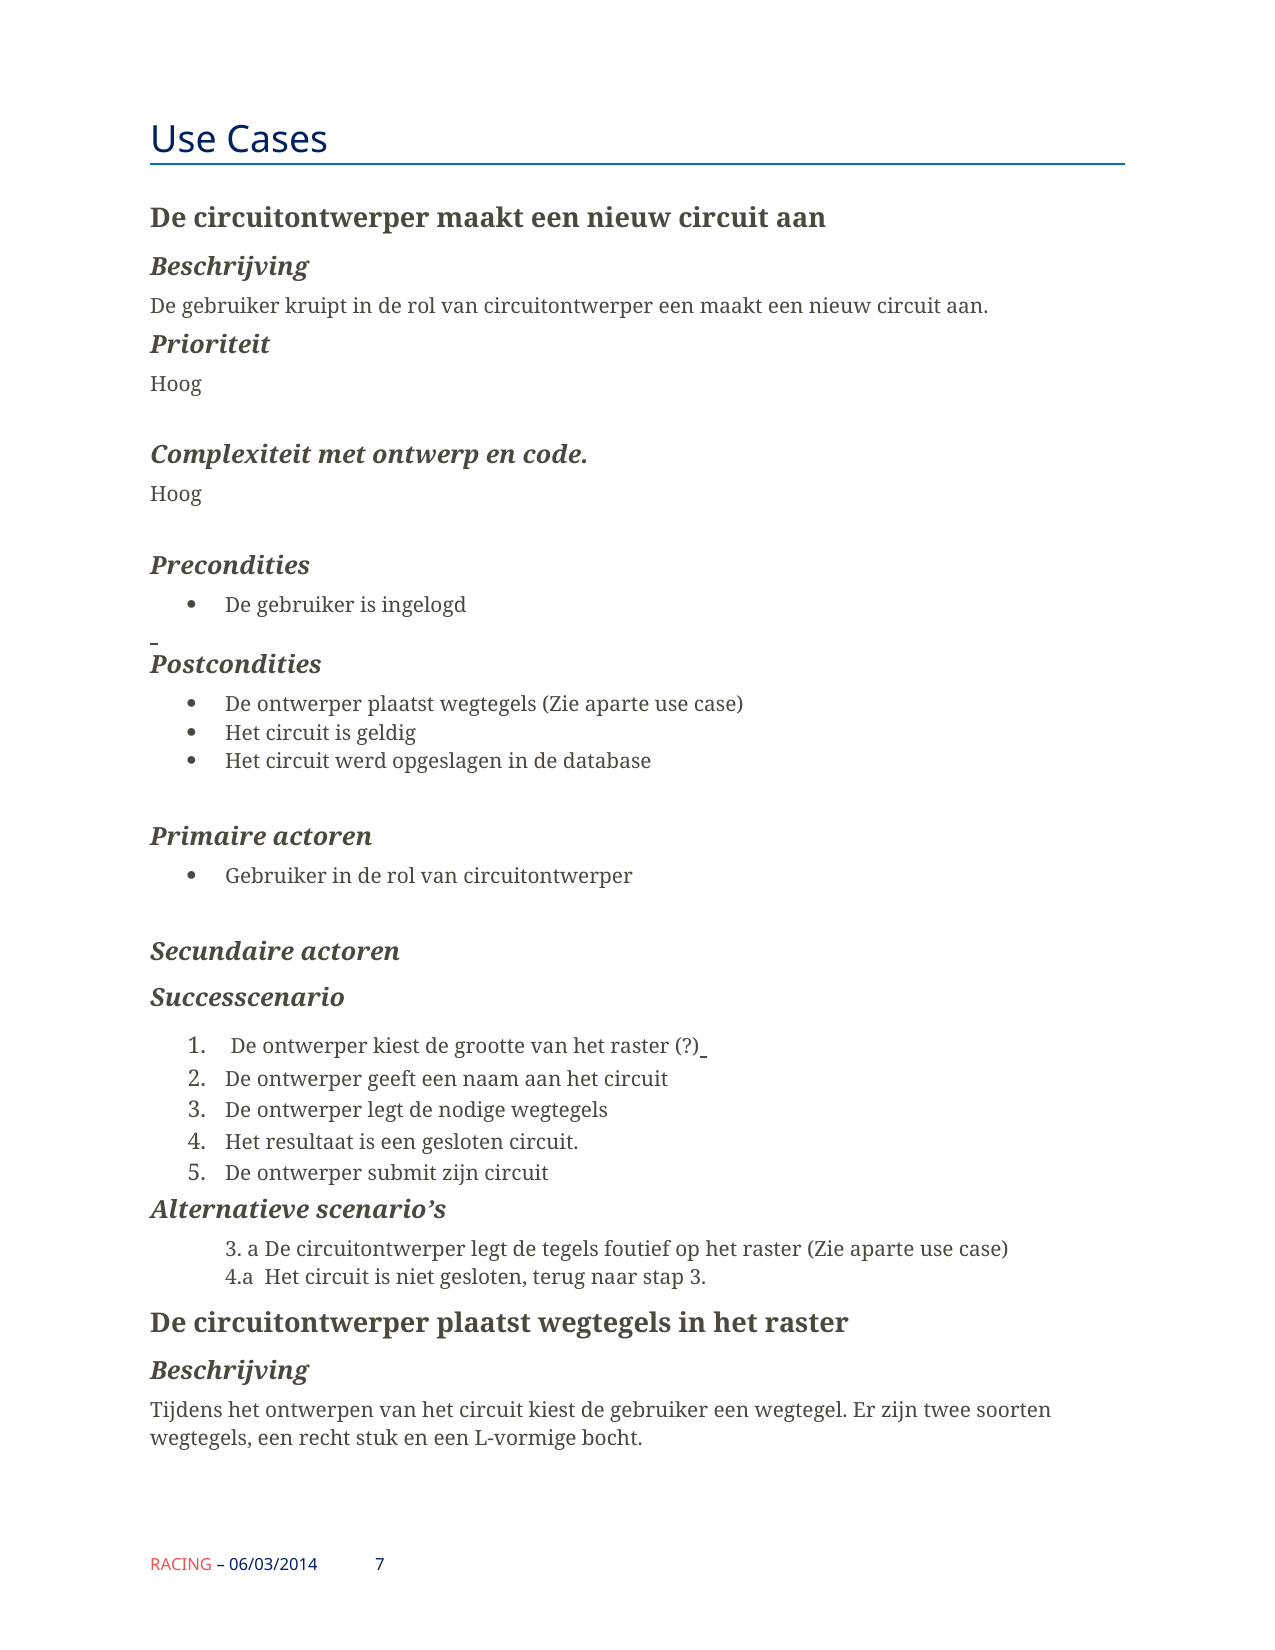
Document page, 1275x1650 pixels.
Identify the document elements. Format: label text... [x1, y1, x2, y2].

subtitle Prioriteit [150, 326, 1125, 360]
list Het resultaat is een gesloten circuit. [187, 1125, 1125, 1156]
list De ontwerper kiest de grootte van het raster (?) [187, 1022, 1125, 1062]
text De gebruiker kruipt in de rol van circuitontwerper een maakt een nieuw circuit aan. [150, 291, 1125, 319]
list De ontwerper legt de nodige wegtegels [187, 1093, 1125, 1125]
subtitle De circuitontwerper maakt een nieuw circuit aan [150, 199, 1125, 236]
subtitle Use Cases [150, 112, 1125, 163]
text Tijdens het ontwerpen van het circuit kiest de gebruiker een wegtegel. Er zijn twee soorten wegtegels, een recht stuk en een L-vormige bocht. [150, 1395, 1125, 1452]
list De ontwerper geeft een naam aan het circuit [187, 1062, 1125, 1093]
text Hoog [150, 479, 1125, 508]
subtitle Primaire actoren [150, 818, 1125, 853]
subtitle Successcenario [150, 980, 1125, 1014]
list Het circuit is geldig [187, 718, 1125, 746]
list De gebruiker is ingelogd [187, 590, 1125, 618]
subtitle De circuitontwerper plaatst wegtegels in het raster [150, 1303, 1125, 1340]
text 4.a Het circuit is niet gesloten, terug naar stap 3. [150, 1262, 1125, 1291]
subtitle Complexiteit met ontwerp en code. [150, 437, 1125, 471]
list Gebruiker in de rol van circuitontwerper [187, 861, 1125, 889]
subtitle Beschrijving [150, 248, 1125, 282]
subtitle Precondities [150, 547, 1125, 582]
subtitle Postcondities [150, 647, 1125, 681]
list Het circuit werd opgeslagen in de database [187, 746, 1125, 775]
text 3. a De circuitontwerper legt de tegels foutief op het raster (Zie aparte use case) [150, 1234, 1125, 1262]
text Hoog [150, 369, 1125, 397]
subtitle Secundaire actoren [150, 933, 1125, 967]
subtitle Alternatieve scenario’s [150, 1191, 1125, 1225]
list De ontwerper submit zijn circuit [187, 1156, 1125, 1187]
subtitle Beschrijving [150, 1353, 1125, 1387]
list De ontwerper plaatst wegtegels (Zie aparte use case) [187, 689, 1125, 718]
